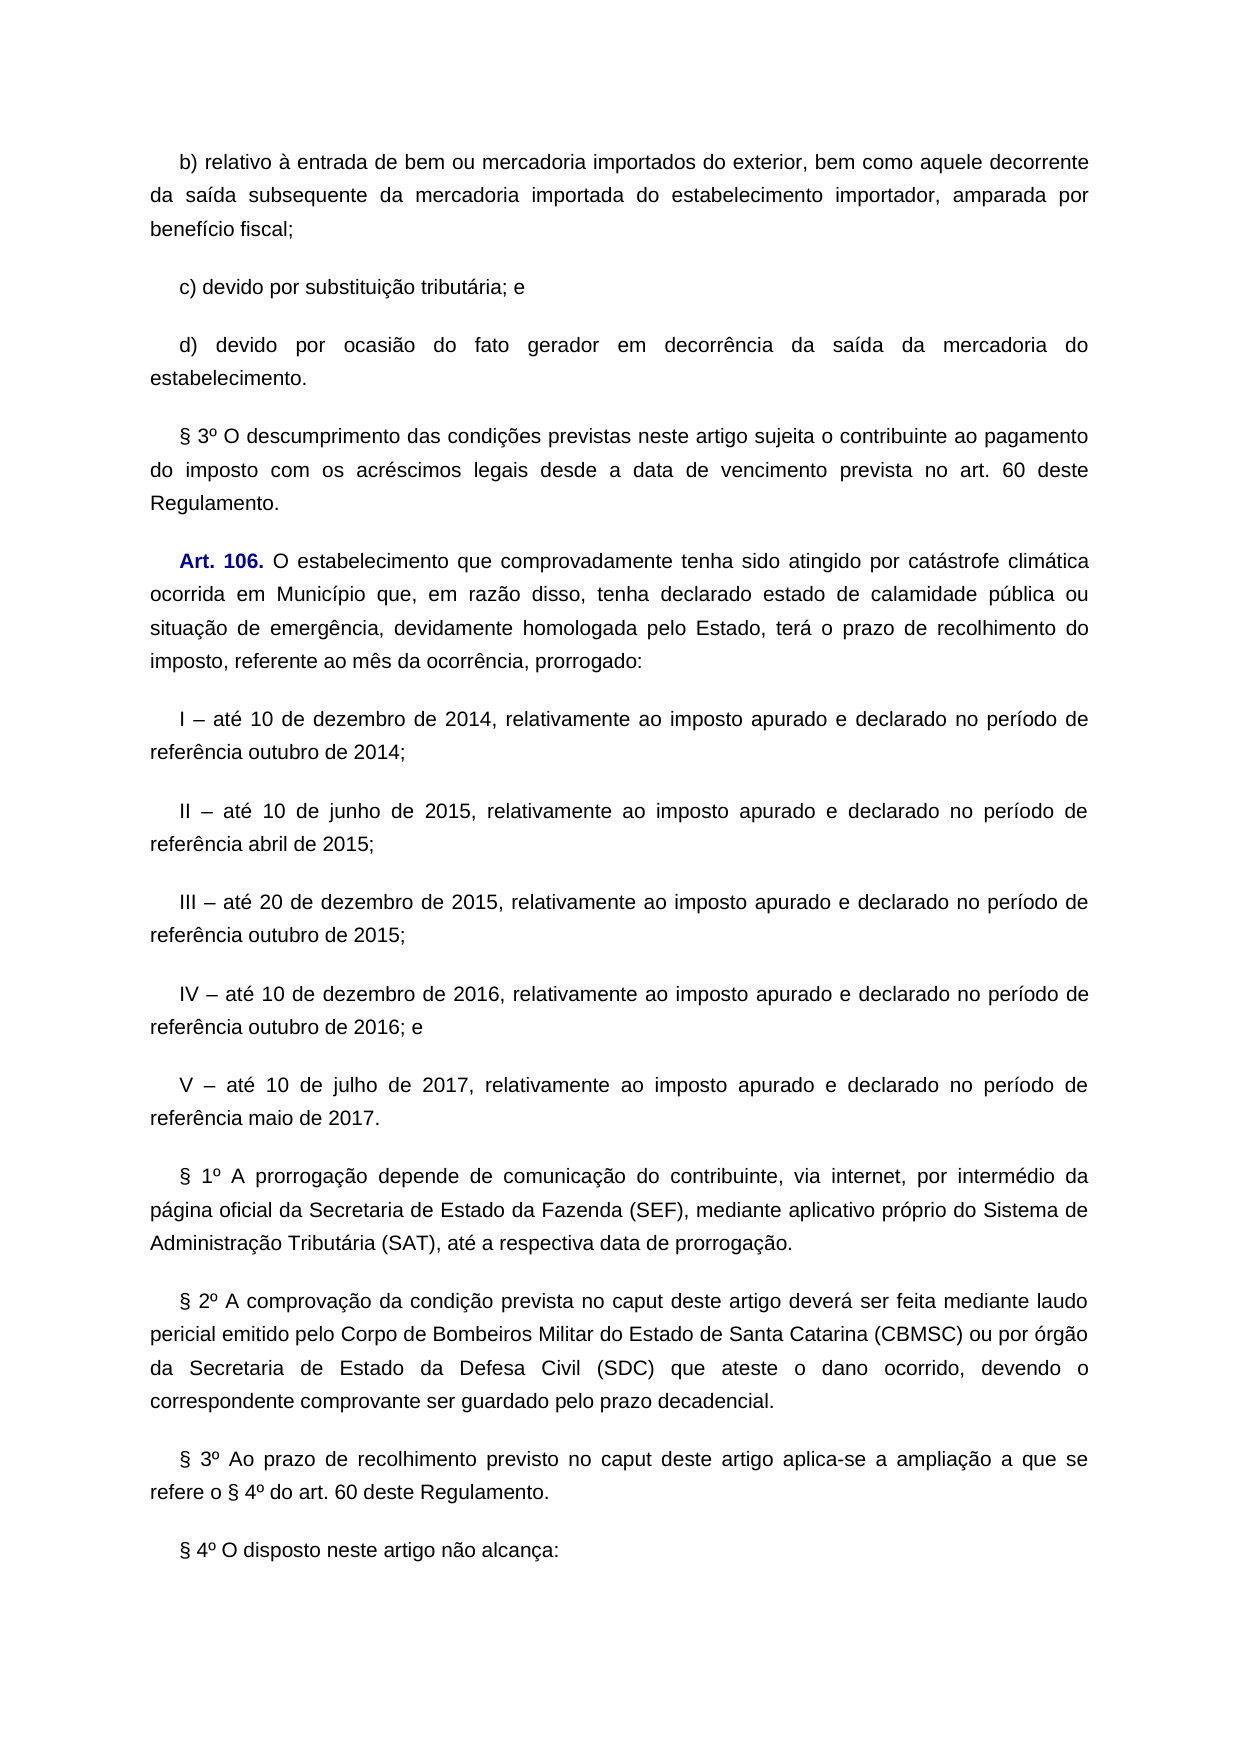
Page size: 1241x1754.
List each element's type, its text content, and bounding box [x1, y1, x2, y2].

text § 4º O disposto neste artigo não alcança: [150, 1538, 1090, 1562]
text c) devido por substituição tributária; e [150, 275, 1090, 299]
text § 3º Ao prazo de recolhimento previsto no caput deste artigo aplica-se a ampliação a que se refere o § 4º do art. 60 deste Regulamento. [150, 1447, 1090, 1504]
text I – até 10 de dezembro de 2014, relativamente ao imposto apurado e declarado no período de referência outubro de 2014; [150, 707, 1090, 764]
text b) relativo à entrada de bem ou mercadoria importados do exterior, bem como aquele decorrente da saída subsequente da mercadoria importada do estabelecimento importador, amparada por benefício fiscal; [150, 150, 1090, 240]
text § 1º A prorrogação depende de comunicação do contribuinte, via internet, por intermédio da página oficial da Secretaria de Estado da Fazenda (SEF), mediante aplicativo próprio do Sistema de Administração Tributária (SAT), até a respectiva data de prorrogação. [150, 1164, 1090, 1255]
text IV – até 10 de dezembro de 2016, relativamente ao imposto apurado e declarado no período de referência outubro de 2016; e [150, 981, 1090, 1038]
text V – até 10 de julho de 2017, relativamente ao imposto apurado e declarado no período de referência maio de 2017. [150, 1073, 1090, 1130]
text § 3º O descumprimento das condições previstas neste artigo sujeita o contribuinte ao pagamento do imposto com os acréscimos legais desde a data de vencimento prevista no art. 60 deste Regulamento. [150, 424, 1090, 515]
text Art. 106. O estabelecimento que comprovadamente tenha sido atingido por catástrofe climática ocorrida em Município que, em razão disso, tenha declarado estado de calamidade pública ou situação de emergência, devidamente homologada pelo Estado, terá o prazo de recolhimento do imposto, referente ao mês da ocorrência, prorrogado: [150, 549, 1090, 673]
text d) devido por ocasião do fato gerador em decorrência da saída da mercadoria do estabelecimento. [150, 333, 1090, 390]
text III – até 20 de dezembro de 2015, relativamente ao imposto apurado e declarado no período de referência outubro de 2015; [150, 890, 1090, 947]
text § 2º A comprovação da condição prevista no caput deste artigo deverá ser feita mediante laudo pericial emitido pelo Corpo de Bombeiros Militar do Estado de Santa Catarina (CBMSC) ou por órgão da Secretaria de Estado da Defesa Civil (SDC) que ateste o dano ocorrido, devendo o correspondente comprovante ser guardado pelo prazo decadencial. [150, 1289, 1090, 1413]
text II – até 10 de junho de 2015, relativamente ao imposto apurado e declarado no período de referência abril de 2015; [150, 798, 1090, 856]
